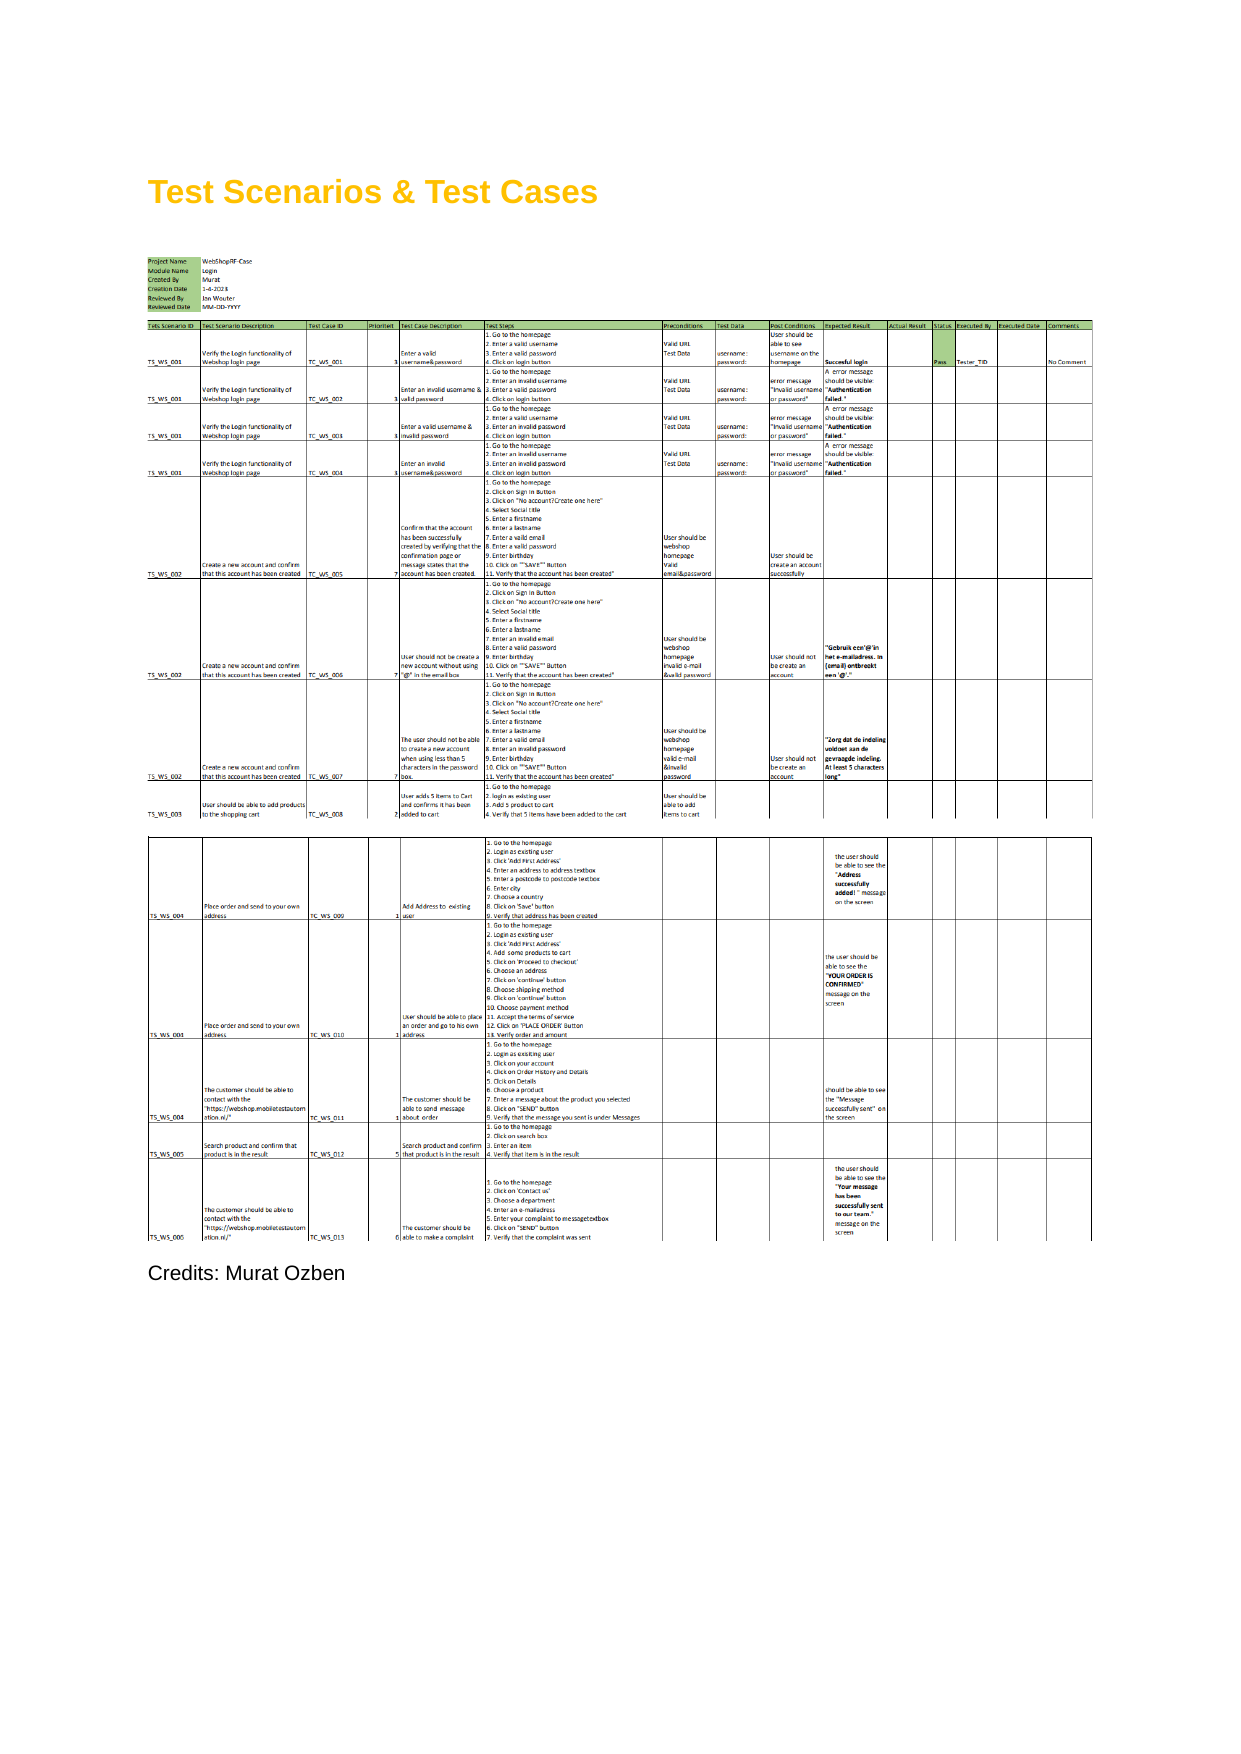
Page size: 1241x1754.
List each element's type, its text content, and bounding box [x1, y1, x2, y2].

picture [147, 256, 1093, 819]
subtitle Test Scenarios & Test Cases [148, 173, 1093, 211]
text Credits: Murat Ozben [148, 1261, 1093, 1284]
picture [147, 836, 1093, 1242]
